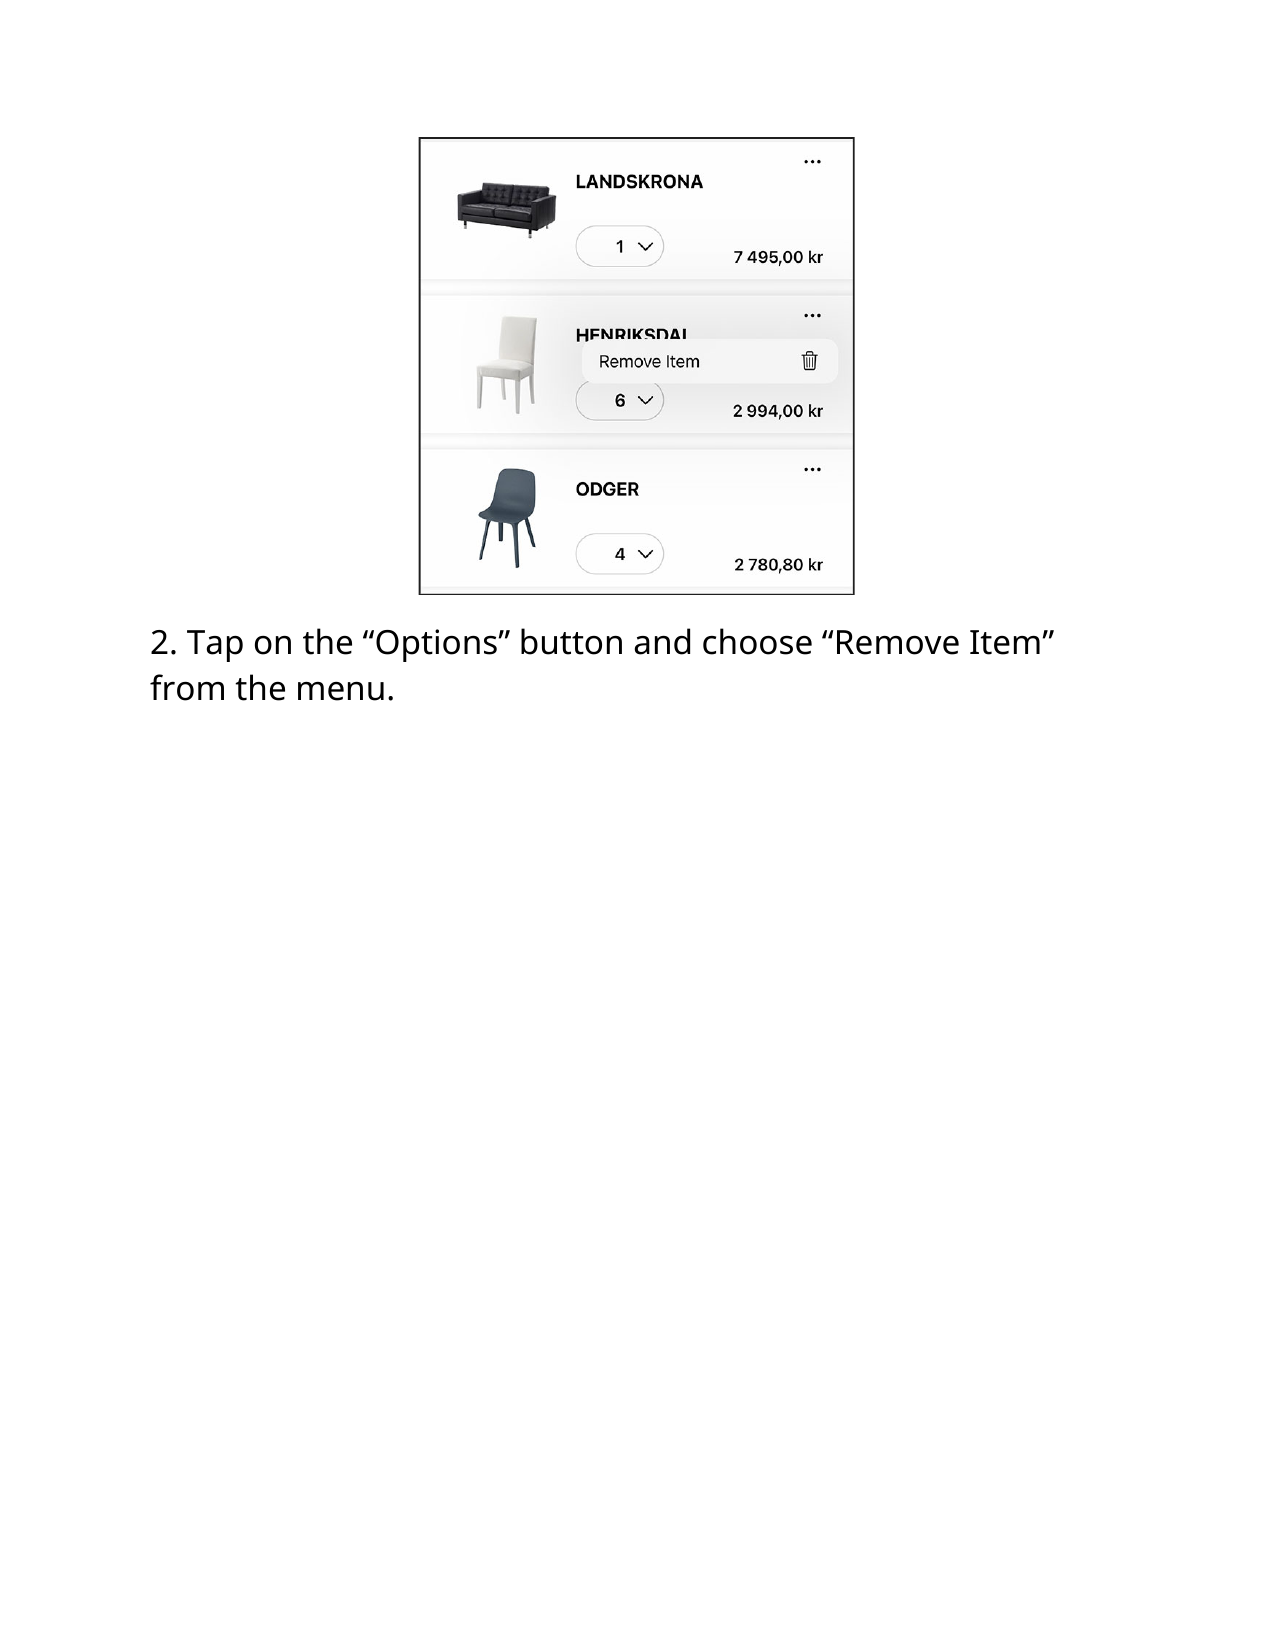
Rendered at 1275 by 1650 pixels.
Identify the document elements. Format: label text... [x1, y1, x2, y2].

picture [418, 137, 855, 595]
